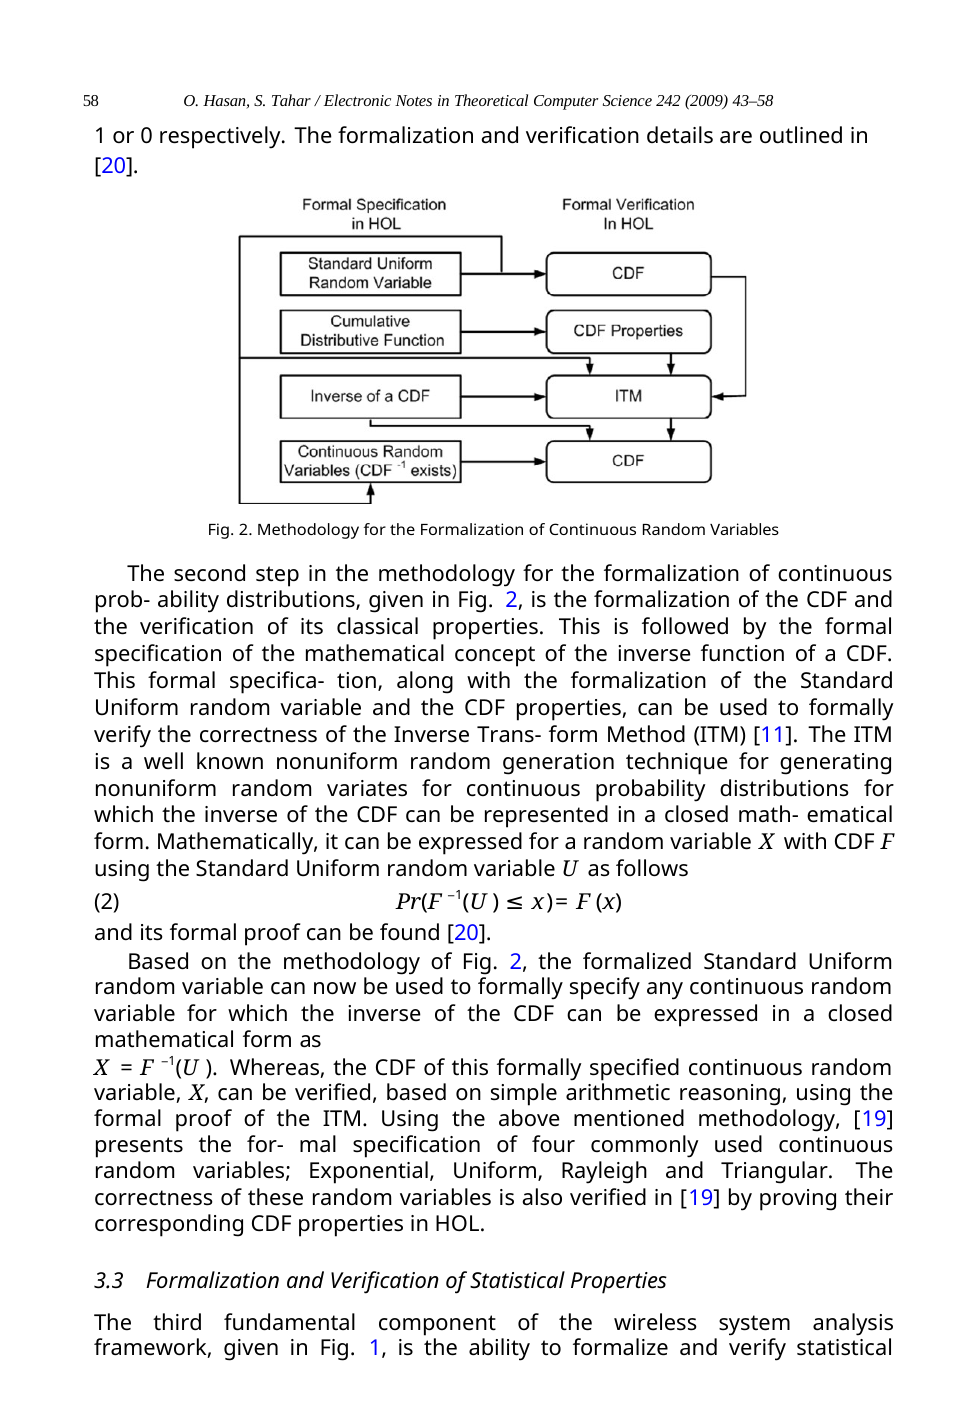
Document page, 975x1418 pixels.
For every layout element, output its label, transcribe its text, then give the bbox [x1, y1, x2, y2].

text X = F −1(U ). Whereas, the CDF of this formally specified continuous random variable, X, can be verified, based on simple arithmetic reasoning, using the formal proof of the ITM. Using the above mentioned methodology, [19] presents the for- mal specification of four commonly used continuous random variables; Exponential, Uniform, Rayleigh and Triangular. The correctness of these random variables is also verified in [19] by proving their corresponding CDF properties in HOL. [94, 1054, 893, 1238]
text Based on the methodology of Fig. 2, the formalized Standard Uniform random variable can now be used to formally specify any continuous random variable for which the inverse of the CDF can be expressed in a closed mathematical form as [94, 949, 893, 1053]
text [94, 1309, 894, 1362]
list Formalization and Veriﬁcation of Statistical Properties [94, 1265, 910, 1295]
list Pr(F −1(U ) ≤ x)= F (x) [94, 886, 910, 916]
picture [238, 197, 747, 209]
text Fig. 2. Methodology for the Formalization of Continuous Random Variables [76, 209, 910, 540]
text The second step in the methodology for the formalization of continuous prob- ability distributions, given in Fig. 2, is the formalization of the CDF and the verification of its classical properties. This is followed by the formal specification of the mathematical concept of the inverse function of a CDF. This formal specifica- tion, along with the formalization of the Standard Uniform random variable and the CDF properties, can be used to formally verify the correctness of the Inverse Trans- form Method (ITM) [11]. The ITM is a well known nonuniform random generation technique for generating nonuniform random variates for continuous probability distributions for which the inverse of the CDF can be represented in a closed math- ematical form. Mathematically, it can be expressed for a random variable X with CDF F using the Standard Uniform random variable U as follows [94, 561, 894, 883]
text and its formal proof can be found [20]. [94, 916, 910, 946]
text 1 or 0 respectively. The formalization and verification details are outlined in [20]. [94, 120, 910, 179]
